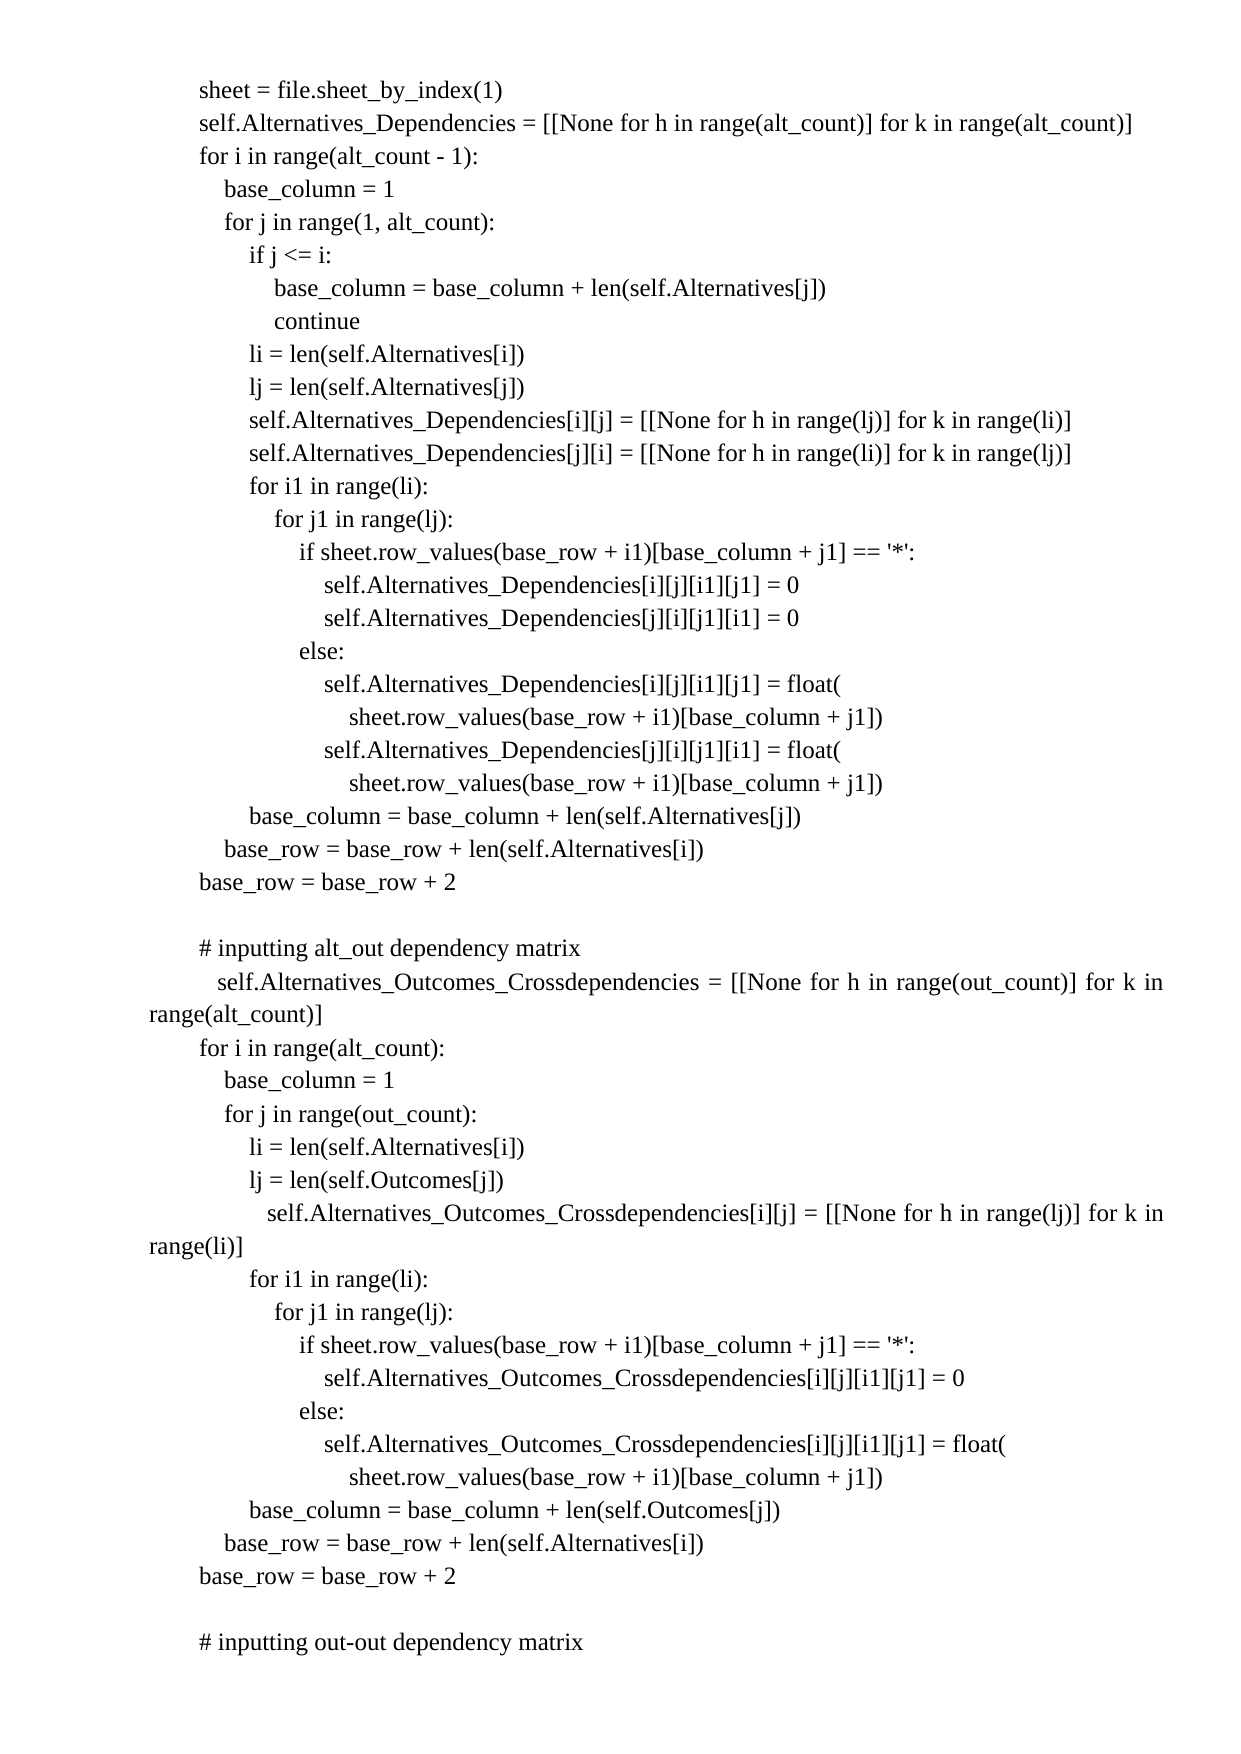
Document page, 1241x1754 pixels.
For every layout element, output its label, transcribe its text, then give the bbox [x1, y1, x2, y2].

list base_column = 1 [149, 1066, 1165, 1094]
list self.Alternatives_Dependencies[i][j] = [[None for h in range(lj)] for k in range(li)] [149, 405, 1165, 434]
list li = len(self.Alternatives[i]) [149, 339, 1165, 368]
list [149, 1495, 1165, 1524]
list base_column = 1 [149, 174, 1165, 203]
list li = len(self.Alternatives[i]) [149, 1132, 1165, 1160]
list else: [149, 636, 1165, 665]
list for i1 in range(li): [149, 1264, 1165, 1292]
list if j <= i: [149, 240, 1165, 269]
list sheet.row_values(base_row + i1)[base_column + j1]) [149, 1462, 1165, 1491]
list if sheet.row_values(base_row + i1)[base_column + j1] == '*': [149, 1330, 1165, 1358]
list self.Alternatives_Outcomes_Crossdependencies = [[None for h in range(out_count)] for k in range(alt_count)] [149, 967, 1165, 1028]
list base_column = base_column + len(self.Alternatives[j]) [149, 801, 1165, 830]
list for j in range(1, alt_count): [149, 207, 1165, 236]
list # inputting alt_out dependency matrix [149, 933, 1165, 962]
list sheet.row_values(base_row + i1)[base_column + j1]) [149, 702, 1165, 731]
list self.Alternatives_Dependencies[j][i] = [[None for h in range(li)] for k in range(lj)] [149, 438, 1165, 467]
list self.Alternatives_Dependencies = [[None for h in range(alt_count)] for k in range(alt_count)] [149, 108, 1165, 137]
list self.Alternatives_Dependencies[j][i][j1][i1] = float( [149, 735, 1165, 764]
list self.Alternatives_Outcomes_Crossdependencies[i][j][i1][j1] = 0 [149, 1363, 1165, 1392]
list if sheet.row_values(base_row + i1)[base_column + j1] == '*': [149, 537, 1165, 566]
list self.Alternatives_Outcomes_Crossdependencies[i][j] = [[None for h in range(lj)] for k in range(li)] [149, 1198, 1165, 1259]
list for j in range(out_count): [149, 1099, 1165, 1127]
list continue [149, 306, 1165, 335]
list self.Alternatives_Dependencies[i][j][i1][j1] = float( [149, 669, 1165, 698]
list lj = len(self.Alternatives[j]) [149, 372, 1165, 401]
list sheet = file.sheet_by_index(1) [149, 75, 1165, 104]
list base_column = base_column + len(self.Alternatives[j]) [149, 273, 1165, 302]
list base_row = base_row + len(self.Alternatives[i]) [149, 1528, 1165, 1557]
list else: [149, 1396, 1165, 1424]
list # inputting out-out dependency matrix [149, 1627, 1165, 1656]
list sheet.row_values(base_row + i1)[base_column + j1]) [149, 768, 1165, 797]
list base_row = base_row + 2 [149, 867, 1165, 896]
list for j1 in range(lj): [149, 1297, 1165, 1326]
list for i1 in range(li): [149, 471, 1165, 500]
list self.Alternatives_Dependencies[j][i][j1][i1] = 0 [149, 603, 1165, 632]
list self.Alternatives_Outcomes_Crossdependencies[i][j][i1][j1] = float( [149, 1429, 1165, 1458]
list lj = len(self.Outcomes[j]) [149, 1165, 1165, 1193]
list base_row = base_row + 2 [149, 1561, 1165, 1590]
list for i in range(alt_count): [149, 1033, 1165, 1061]
list base_row = base_row + len(self.Alternatives[i]) [149, 834, 1165, 863]
list for j1 in range(lj): [149, 504, 1165, 533]
list self.Alternatives_Dependencies[i][j][i1][j1] = 0 [149, 570, 1165, 599]
list for i in range(alt_count - 1): [149, 141, 1165, 170]
